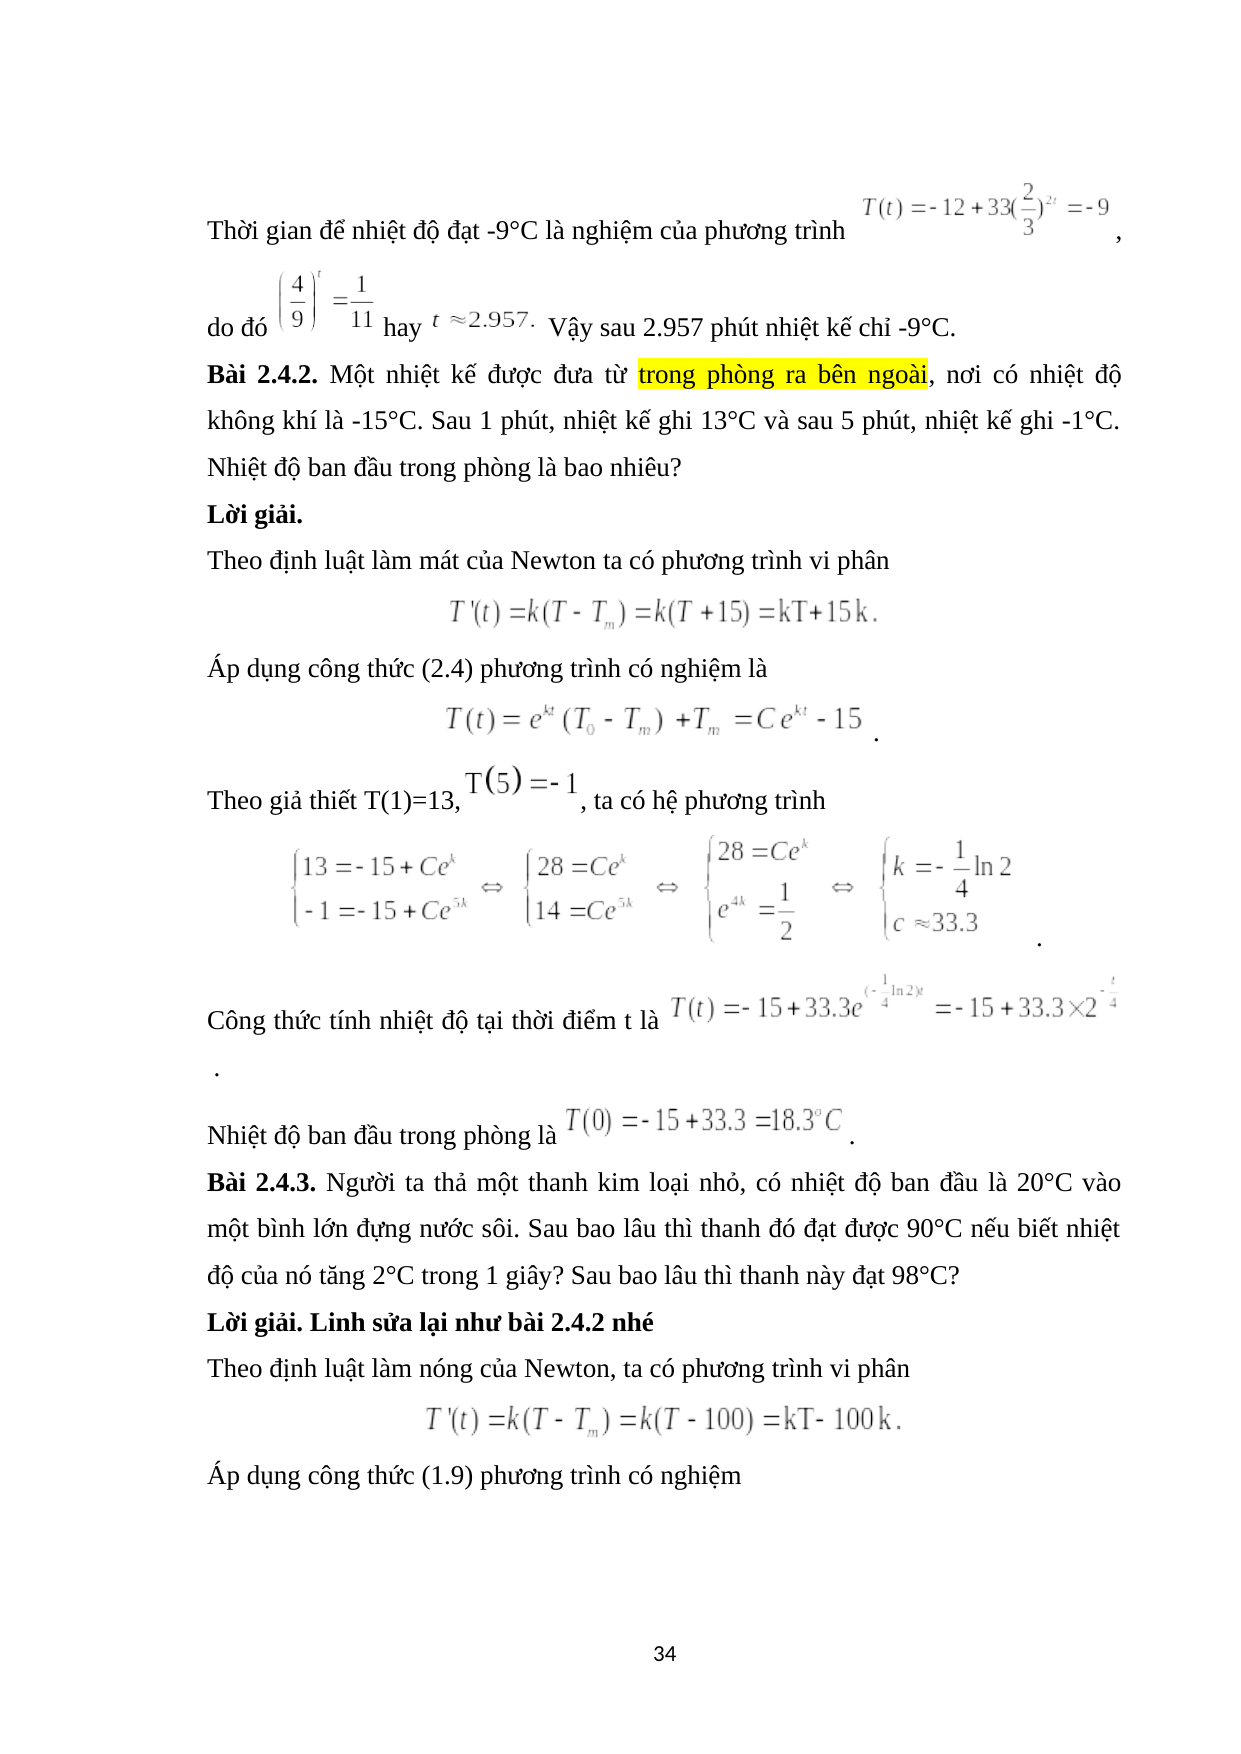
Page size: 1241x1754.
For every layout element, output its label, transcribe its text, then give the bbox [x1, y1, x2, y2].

text Công thức tính nhiệt độ tại thời điểm t là . [207, 968, 1122, 1082]
text Theo định luật làm mát của Newton ta có phương trình vi phân [207, 544, 1122, 576]
text Thời gian để nhiệt độ đạt -9°C là nghiệm của phương trình , do đó hay Vậy sau 2.957 phút nhiệt kế chỉ -9°C. [207, 177, 1122, 342]
text . [207, 831, 1122, 952]
text . [207, 698, 1122, 747]
text Theo giả thiết T(1)=13,, ta có hệ phương trình [207, 763, 1122, 815]
text Theo định luật làm nóng của Newton, ta có phương trình vi phân [207, 1352, 1122, 1383]
text Bài 2.4.2. Một nhiệt kế được đưa từ trong phòng ra bên ngoài, nơi có nhiệt độ không khí là -15°C. Sau 1 phút, nhiệt kế ghi 13°C và sau 5 phút, nhiệt kế ghi -1°C. Nhiệt độ ban đầu trong phòng là bao nhiêu? [207, 358, 1122, 482]
text Áp dụng công thức (1.9) phương trình có nghiệm [207, 1459, 1122, 1491]
text Lời giải. [207, 498, 1122, 529]
text Bài 2.4.3. Người ta thả một thanh kim loại nhỏ, có nhiệt độ ban đầu là 20°C vào một bình lớn đựng nước sôi. Sau bao lâu thì thanh đó đạt được 90°C nếu biết nhiệt độ của nó tăng 2°C trong 1 giây? Sau bao lâu thì thanh này đạt 98°C? [207, 1166, 1122, 1290]
text Lời giải. Linh sửa lại như bài 2.4.2 nhé [207, 1306, 1122, 1337]
text Áp dụng công thức (2.4) phương trình có nghiệm là [207, 652, 1122, 683]
text Nhiệt độ ban đầu trong phòng là . [207, 1098, 1122, 1150]
